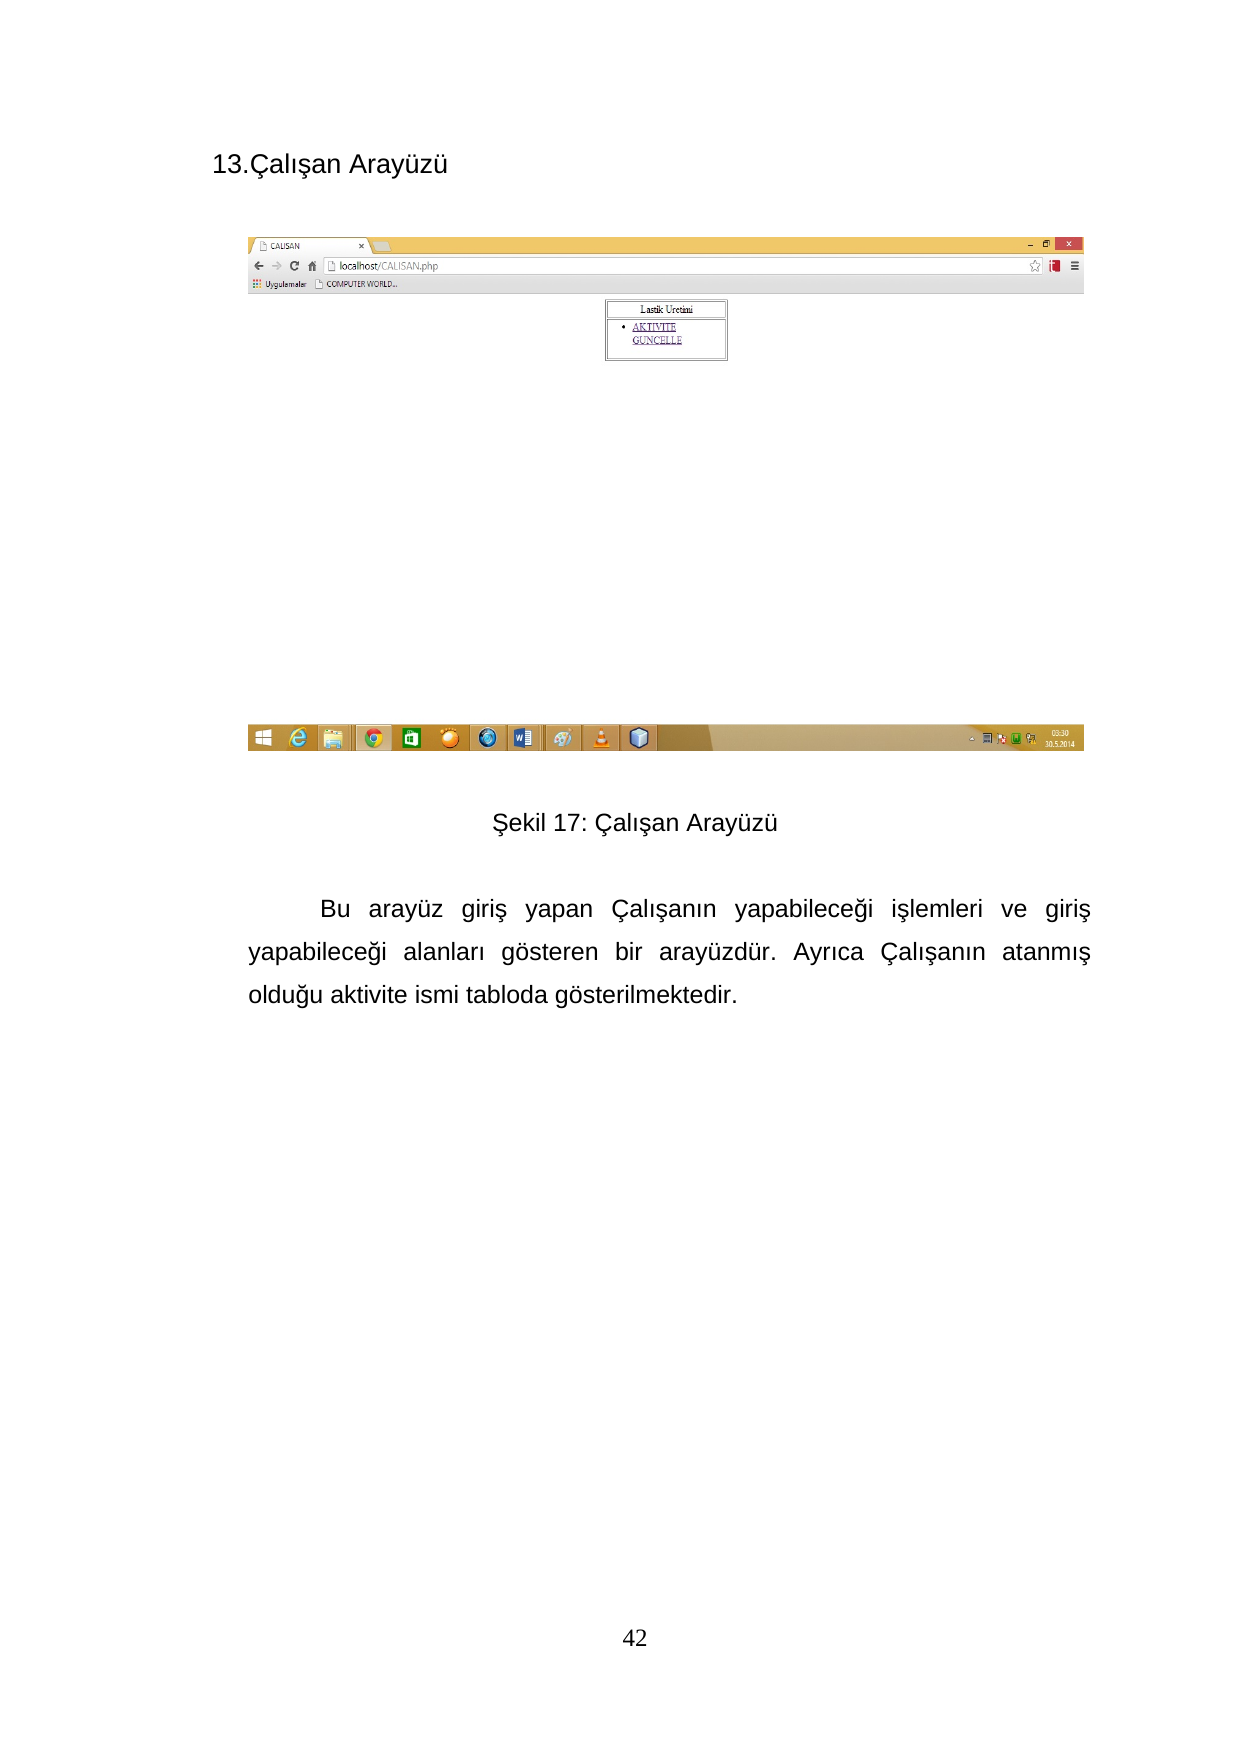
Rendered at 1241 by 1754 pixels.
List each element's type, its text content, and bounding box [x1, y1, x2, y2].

picture [248, 237, 1084, 751]
text Bu arayüz giriş yapan Çalışanın yapabileceği işlemleri ve giriş yapabileceği alanları gösteren bir arayüzdür. Ayrıca Çalışanın atanmış olduğu aktivite ismi tabloda gösterilmektedir. [248, 894, 1092, 1009]
text Şekil 17: Çalışan Arayüzü [177, 808, 1092, 837]
text 13.Çalışan Arayüzü [177, 148, 1092, 179]
